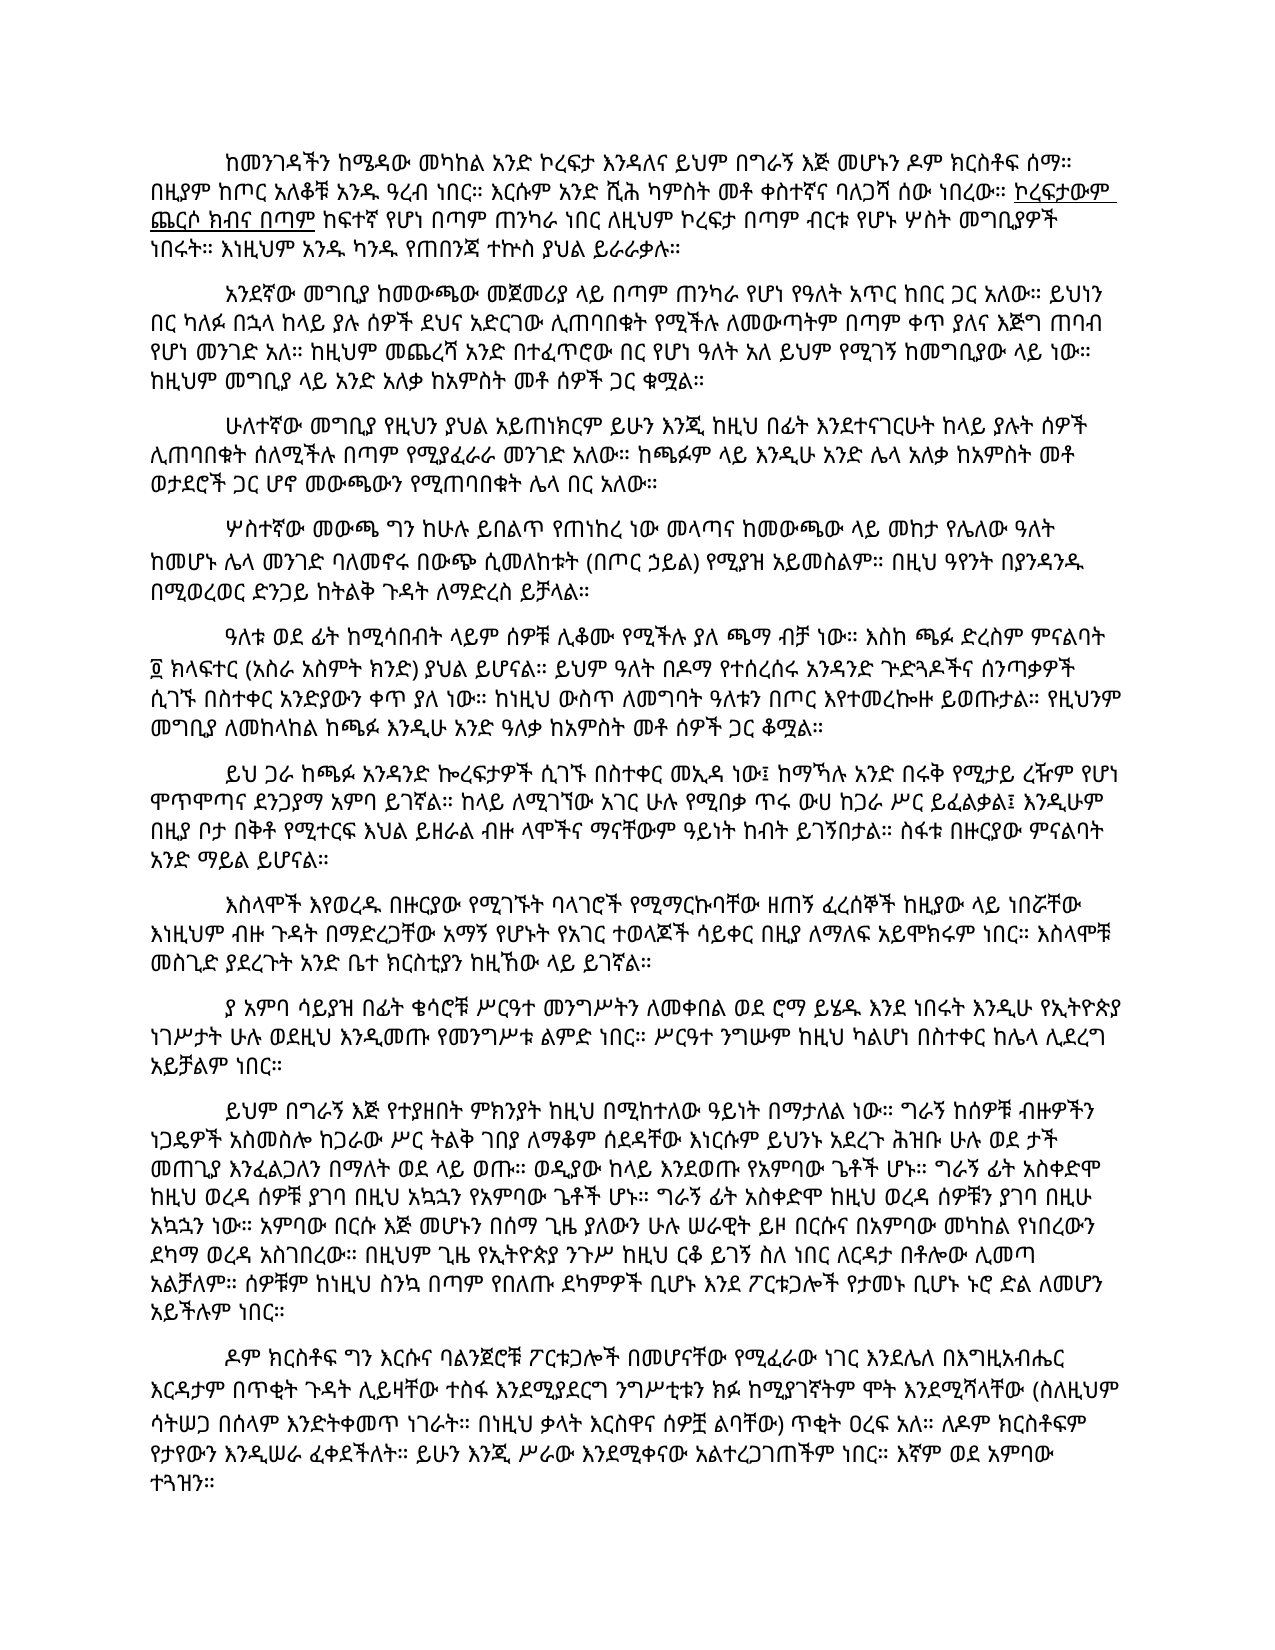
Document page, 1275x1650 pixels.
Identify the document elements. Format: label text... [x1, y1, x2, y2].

text ዓለቱ ወደ ፊት ከሚሳበብት ላይም ሰዎቹ ሊቆሙ የሚችሉ ያለ ጫማ ብቻ ነው። እስከ ጫፉ ድረስም ምናልባት ፬ ክላፍተር (አስራ አስምት ክንድ) ያህል ይሆናል። ይህም ዓለት በዶማ የተሰረሰሩ አንዳንድ ጕድጓዶችና ሰንጣቃዎች ሲገኙ በስተቀር አንድያውን ቀጥ ያለ ነው። ከነዚህ ውስጥ ለመግባት ዓለቱን በጦር እየተመረኰዙ ይወጡታል። የዚህንም መግቢያ ለመከላከል ከጫፉ እንዲሁ አንድ ዓለቃ ከአምስት መቶ ሰዎች ጋር ቆሟል። [150, 624, 1125, 742]
text እስላሞች እየወረዱ በዙርያው የሚገኙት ባላገሮች የሚማርኩባቸው ዘጠኝ ፈረሰኞች ከዚያው ላይ ነበሯቸው እነዚህም ብዙ ጉዳት በማድረጋቸው አማኝ የሆኑት የአገር ተወላጆች ሳይቀር በዚያ ለማለፍ አይሞክሩም ነበር። እስላሞቹ መስጊድ ያደረጉት አንድ ቤተ ክርስቲያን ከዚኸው ላይ ይገኛል። [150, 892, 1125, 977]
text አንደኛው መግቢያ ከመውጫው መጀመሪያ ላይ በጣም ጠንካራ የሆነ የዓለት አጥር ከበር ጋር አለው። ይህነን በር ካለፉ በኋላ ከላይ ያሉ ሰዎች ደህና አድርገው ሊጠባበቁት የሚችሉ ለመውጣትም በጣም ቀጥ ያለና እጅግ ጠባብ የሆነ መንገድ አለ። ከዚህም መጨረሻ አንድ በተፈጥሮው በር የሆነ ዓለት አለ ይህም የሚገኝ ከመግቢያው ላይ ነው። ከዚህም መግቢያ ላይ አንድ አለቃ ከአምስት መቶ ሰዎች ጋር ቁሟል። [150, 282, 1125, 394]
text ያ አምባ ሳይያዝ በፊት ቄሳሮቹ ሥርዓተ መንግሥትን ለመቀበል ወደ ሮማ ይሄዱ እንደ ነበሩት እንዲሁ የኢትዮጵያ ነገሥታት ሁሉ ወደዚህ እንዲመጡ የመንግሥቱ ልምድ ነበር። ሥርዓተ ንግሡም ከዚህ ካልሆነ በስተቀር ከሌላ ሊደረግ አይቻልም ነበር። [150, 995, 1125, 1079]
text ይህም በግራኝ እጅ የተያዘበት ምክንያት ከዚህ በሚከተለው ዓይነት በማታለል ነው። ግራኝ ከሰዎቹ ብዙዎችን ነጋዴዎች አስመስሎ ከጋራው ሥር ትልቅ ገበያ ለማቆም ሰደዳቸው እነርሱም ይህንኑ አደረጉ ሕዝቡ ሁሉ ወደ ታች መጠጊያ እንፈልጋለን በማለት ወደ ላይ ወጡ። ወዲያው ከላይ እንደወጡ የአምባው ጌቶች ሆኑ። ግራኝ ፊት አስቀድሞ ከዚህ ወረዳ ሰዎቹ ያገባ በዚህ አኳኋን የአምባው ጌቶች ሆኑ። ግራኝ ፊት አስቀድሞ ከዚህ ወረዳ ሰዎቹን ያገባ በዚሁ አኳኋን ነው። አምባው በርሱ እጅ መሆኑን በሰማ ጊዜ ያለውን ሁሉ ሠራዊት ይዞ በርሱና በአምባው መካከል የነበረውን ደካማ ወረዳ አስገበረው። በዚህም ጊዜ የኢትዮጵያ ንጉሥ ከዚህ ርቆ ይገኝ ስለ ነበር ለርዳታ በቶሎው ሊመጣ አልቻለም። ሰዎቹም ከነዚህ ስንኳ በጣም የበለጡ ደካምዎች ቢሆኑ እንደ ፖርቱጋሎች የታመኑ ቢሆኑ ኑሮ ድል ለመሆን አይችሉም ነበር። [150, 1098, 1125, 1326]
text ሁለተኛው መግቢያ የዚህን ያህል አይጠነክርም ይሁን እንጂ ከዚህ በፊት እንደተናገርሁት ከላይ ያሉት ሰዎች ሊጠባበቁት ሰለሚችሉ በጣም የሚያፈራራ መንገድ አለው። ከጫፉም ላይ እንዲሁ አንድ ሌላ አለቃ ከአምስት መቶ ወታደሮች ጋር ሆኖ መውጫውን የሚጠባበቁት ሌላ በር አለው። [150, 413, 1125, 497]
text ይህ ጋራ ከጫፉ አንዳንድ ኰረፍታዎች ሲገኙ በስተቀር መኢዳ ነው፤ ከማኻሉ አንድ በሩቅ የሚታይ ረዥም የሆነ ሞጥሞጣና ደንጋያማ አምባ ይገኛል። ከላይ ለሚገኘው አገር ሁሉ የሚበቃ ጥሩ ውሀ ከጋራ ሥር ይፈልቃል፤ እንዲሁም በዚያ ቦታ በቅቶ የሚተርፍ እህል ይዘራል ብዙ ላሞችና ማናቸውም ዓይነት ከብት ይገኝበታል። ስፋቱ በዙርያው ምናልባት አንድ ማይል ይሆናል። [150, 761, 1125, 874]
text ሦስተኛው መውጫ ግን ከሁሉ ይበልጥ የጠነከረ ነው መላጣና ከመውጫው ላይ መከታ የሌለው ዓለት ከመሆኑ ሌላ መንገድ ባለመኖሩ በውጭ ሲመለከቱት (በጦር ኃይል) የሚያዝ አይመስልም። በዚህ ዓየንት በያንዳንዱ በሚወረወር ድንጋይ ከትልቅ ጉዳት ለማድረስ ይቻላል። [150, 516, 1125, 605]
text ዶም ክርስቶፍ ግን እርሱና ባልንጀሮቹ ፖርቱጋሎች በመሆናቸው የሚፈራው ነገር እንደሌለ በእግዚአብሔር እርዳታም በጥቂት ጉዳት ሊይዛቸው ተስፋ እንደሚያደርግ ንግሥቲቱን ክፉ ከሚያገኛትም ሞት እንደሚሻላቸው (ስለዚህም ሳትሠጋ በሰላም እንድትቀመጥ ነገራት። በነዚህ ቃላት እርስዋና ሰዎቿ ልባቸው) ጥቂት ዐረፍ አለ። ለዶም ክርስቶፍም የታየውን እንዲሠራ ፈቀደችለት። ይሁን እንጂ ሥራው እንደሚቀናው አልተረጋገጠችም ነበር። እኛም ወደ አምባው ተጓዝን። [150, 1345, 1125, 1497]
text ከመንገዳችን ከሜዳው መካከል አንድ ኮረፍታ እንዳለና ይህም በግራኝ እጅ መሆኑን ዶም ክርስቶፍ ሰማ። በዚያም ከጦር አለቆቹ አንዱ ዓረብ ነበር። እርሱም አንድ ሺሕ ካምስት መቶ ቀስተኛና ባለጋሻ ሰው ነበረው። ኮረፍታውም ጨርሶ ክብና በጣም ከፍተኛ የሆነ በጣም ጠንካራ ነበር ለዚህም ኮረፍታ በጣም ብርቱ የሆኑ ሦስት መግቢያዎች ነበሩት። እነዚህም አንዱ ካንዱ የጠበንጃ ተኵስ ያህል ይራራቃሉ። [150, 150, 1125, 263]
